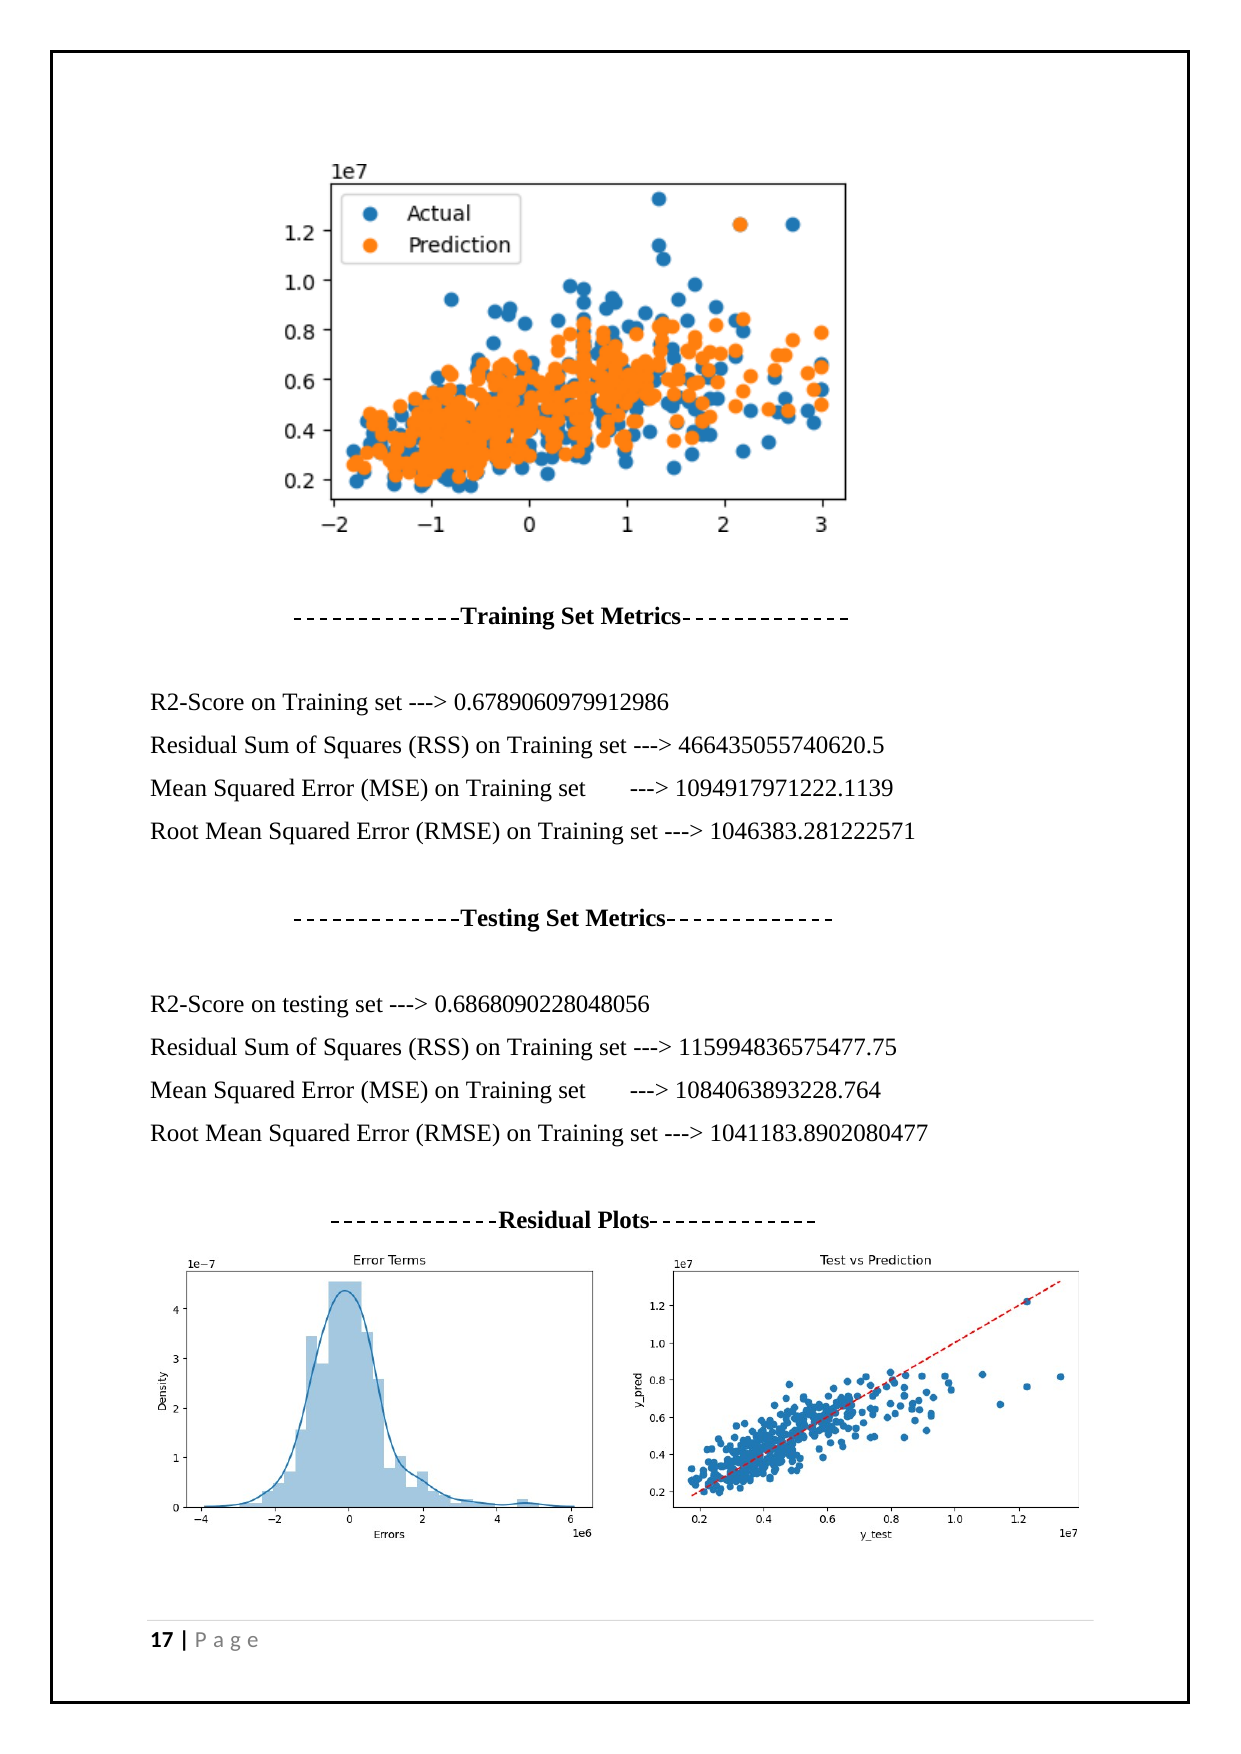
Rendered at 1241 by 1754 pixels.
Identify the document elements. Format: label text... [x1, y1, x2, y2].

text Residual Plots [133, 1205, 1015, 1233]
text Testing Set Metrics [460, 903, 1181, 931]
picture [157, 1255, 1079, 1541]
text Residual Sum of Squares (RSS) on Training set ---> 115994836575477.75 Mean Squared Error (MSE) on Training set ---> 1084063893228.764 Root Mean Squared Error (RMSE) on Training set ---> 1041183.8902080477 [150, 1032, 928, 1147]
picture [284, 164, 848, 532]
text R2-Score on testing set ---> 0.6868090228048056 [150, 989, 1181, 1018]
text Residual Sum of Squares (RSS) on Training set ---> 466435055740620.5 Mean Squared Error (MSE) on Training set ---> 1094917971222.1139 Root Mean Squared Error (RMSE) on Training set ---> 1046383.281222571 [150, 730, 916, 845]
text R2-Score on Training set ---> 0.6789060979912986 [150, 687, 1181, 716]
text Training Set Metrics [460, 601, 1181, 629]
